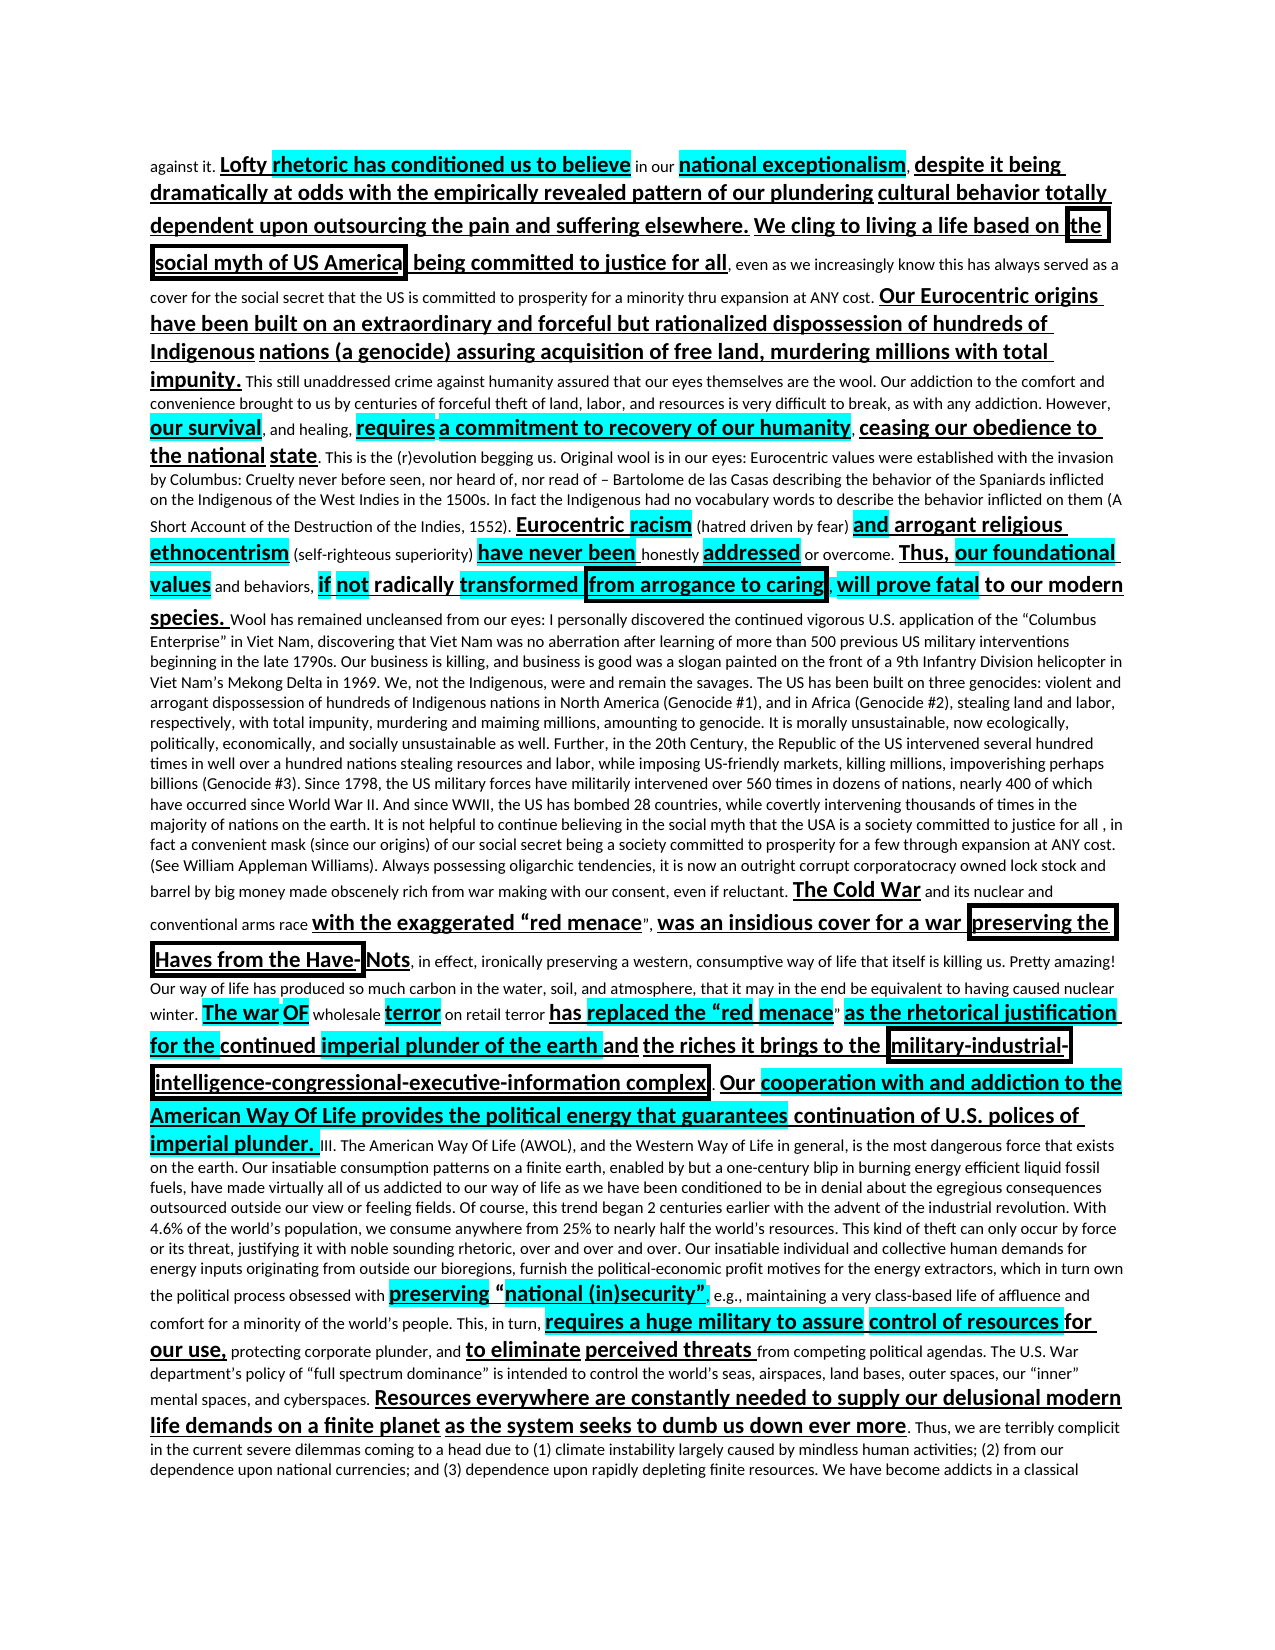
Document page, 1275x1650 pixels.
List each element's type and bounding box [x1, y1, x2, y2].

text [150, 150, 1125, 1480]
